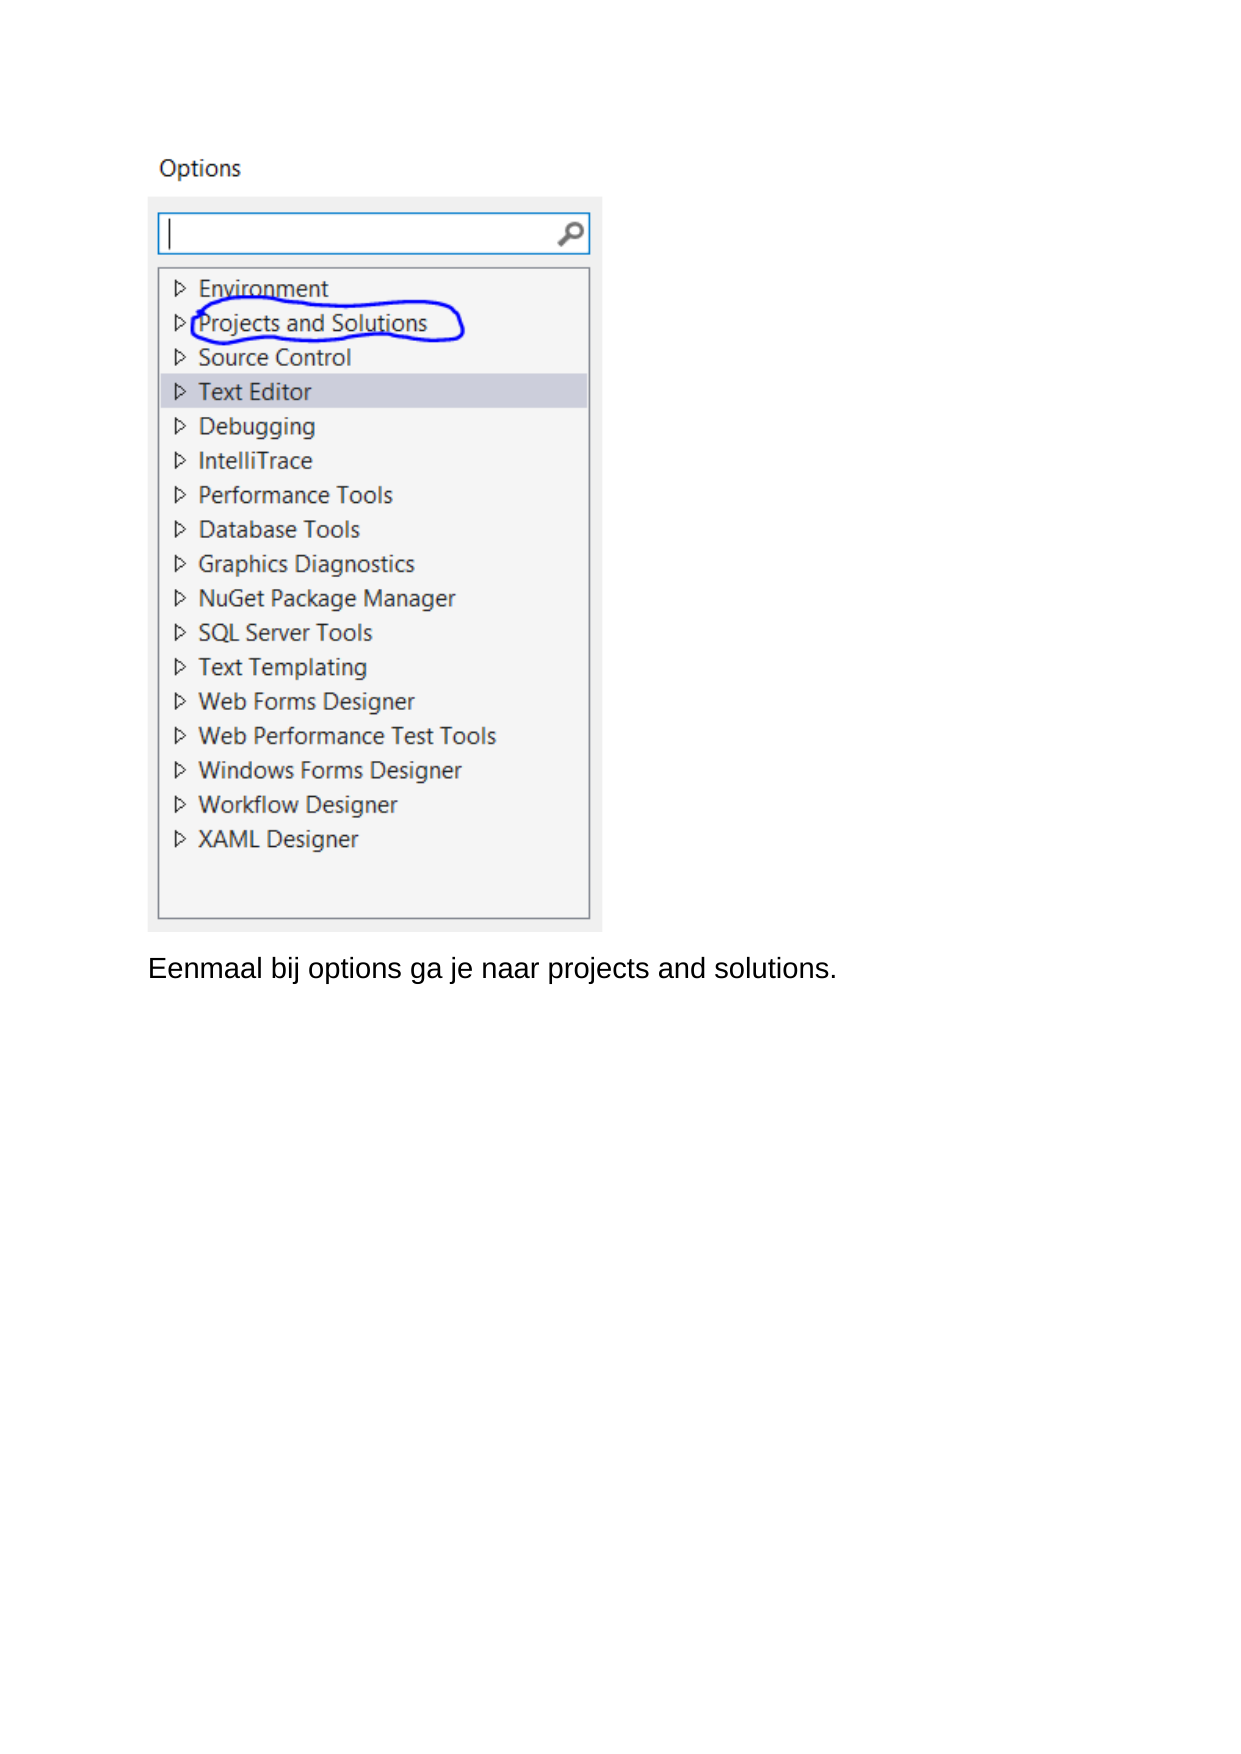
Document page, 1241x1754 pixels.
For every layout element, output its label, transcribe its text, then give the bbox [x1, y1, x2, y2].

text Eenmaal bij options ga je naar projects and solutions. [148, 951, 1093, 984]
picture [147, 147, 603, 932]
